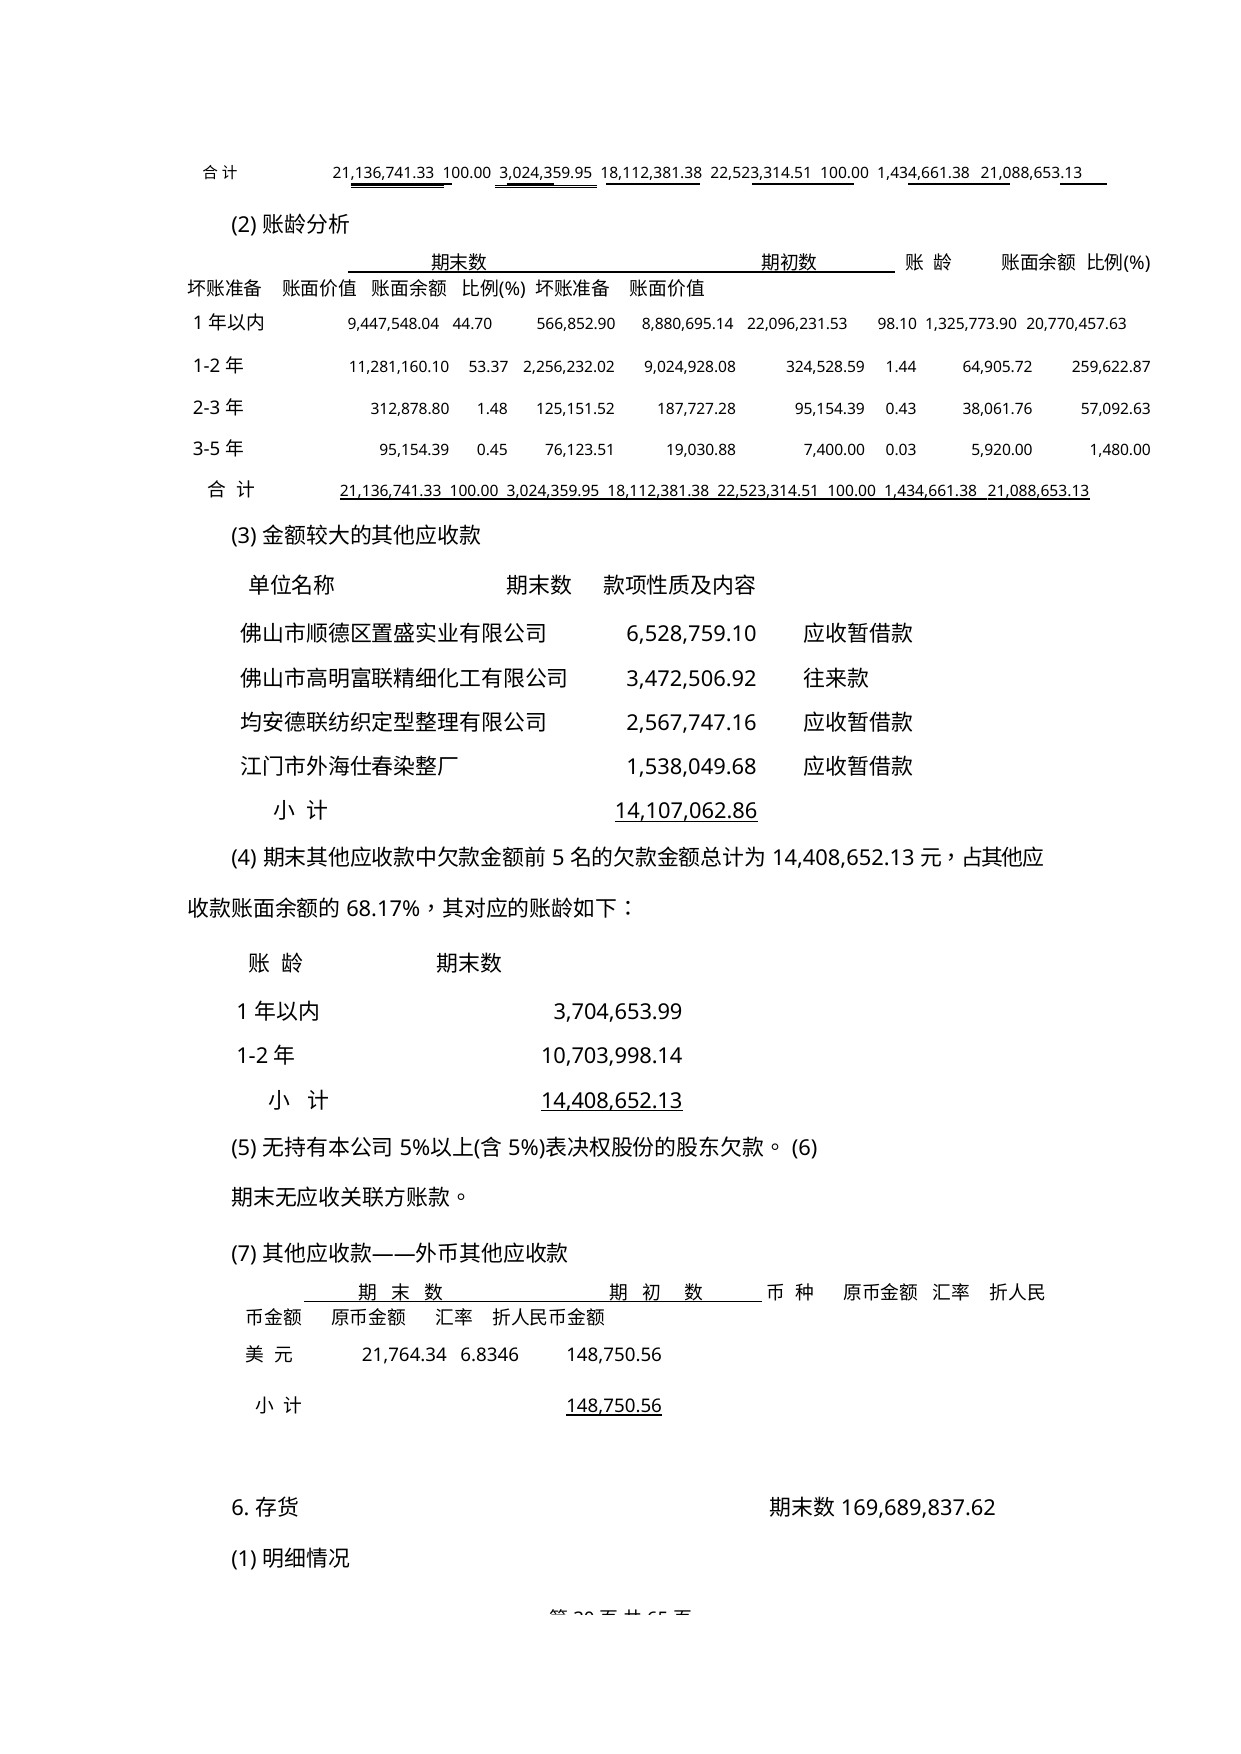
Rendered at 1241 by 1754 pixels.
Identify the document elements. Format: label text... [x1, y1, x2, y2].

text (4) 期末其他应收款中欠款金额前 5 名的欠款金额总计为 14,408,652.13 元，占其他应 收款账面余额的 68.17%，其对应的账龄如下： [187, 842, 1055, 923]
text 1 年以内 9,447,548.04 44.70 566,852.90 8,880,695.14 22,096,231.53 98.10 1,325,773.90 20,770,457.63 [193, 310, 1163, 335]
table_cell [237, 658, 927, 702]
text (5) 无持有本公司 5%以上(含 5%)表决权股份的股东欠款。 (6) 期末无应收关联方账款。 [231, 1131, 819, 1212]
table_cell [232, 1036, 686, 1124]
text (3) 金额较大的其他应收款 [231, 520, 1163, 549]
text 期 末 数 期 初 数 币 种 原币金额 汇率 折人民币金额 原币金额 汇率 折人民币金额 [231, 1279, 1048, 1330]
text 美 元 21,764.34 6.8346 148,750.56 [245, 1342, 1163, 1367]
text 合 计 21,136,741.33 100.00 3,024,359.95 18,112,381.38 22,523,314.51 100.00 1,434,661.38 21,088,653.13 [207, 477, 1163, 502]
text 6. 存货 期末数 169,689,837.62 [231, 1492, 1163, 1522]
text (1) 明细情况 [231, 1543, 1163, 1573]
text 账 龄 期末数 [231, 948, 1163, 978]
text 期末数 期初数 账 龄 账面余额 比例(%) 坏账准备 账面价值 账面余额 比例(%) 坏账准备 账面价值 [187, 249, 1163, 301]
text (7) 其他应收款——外币其他应收款 [231, 1237, 1163, 1267]
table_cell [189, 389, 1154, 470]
text 小 计 148,750.56 [255, 1392, 1163, 1419]
text 合 计 21,136,741.33 100.00 3,024,359.95 18,112,381.38 22,523,314.51 100.00 1,434,661.38 21,088,653.13 [202, 162, 1163, 183]
text 单位名称 期末数 款项性质及内容 [231, 571, 1163, 600]
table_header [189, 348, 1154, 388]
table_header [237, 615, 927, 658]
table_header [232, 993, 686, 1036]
text (2) 账龄分析 [231, 209, 1163, 239]
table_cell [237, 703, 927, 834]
